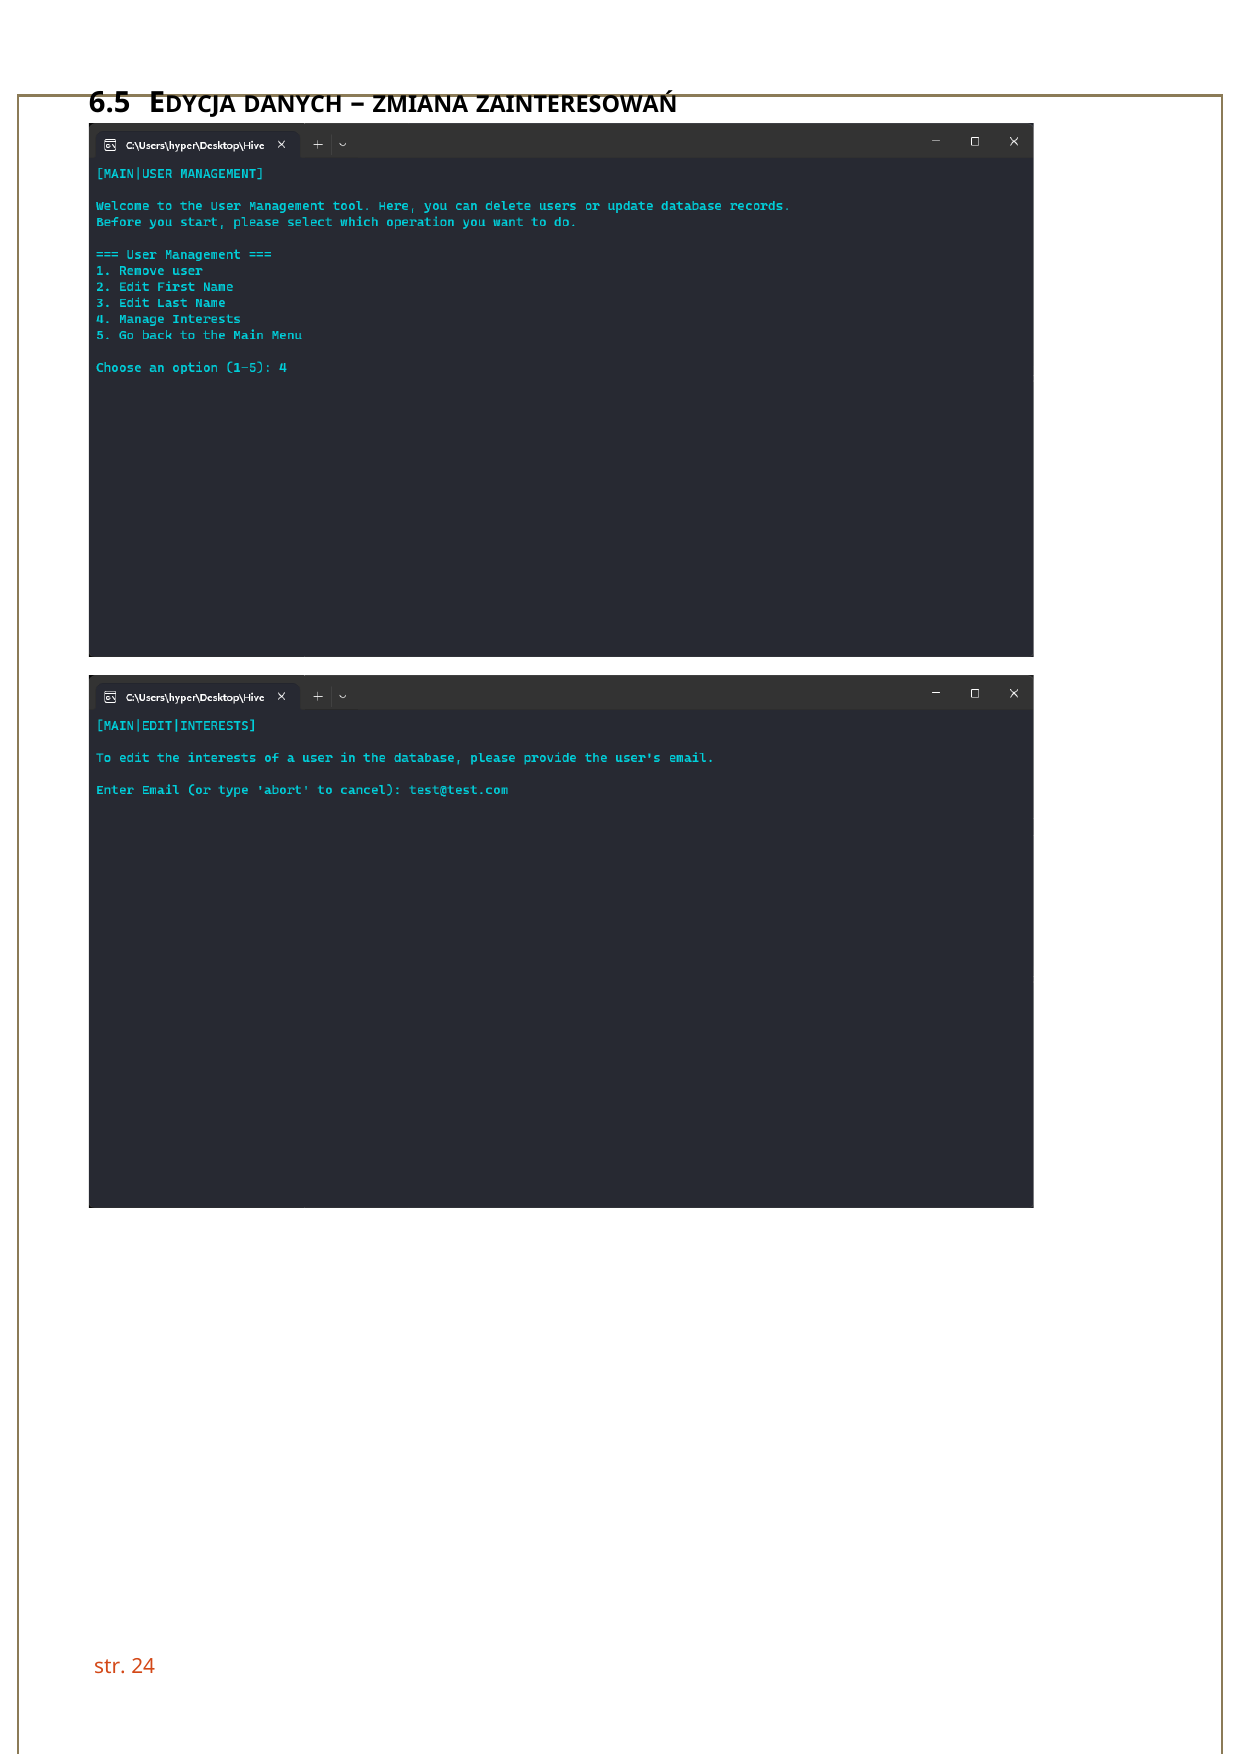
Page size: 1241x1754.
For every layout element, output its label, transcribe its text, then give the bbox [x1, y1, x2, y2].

picture [88, 123, 1034, 657]
subtitle Edycja danych – zmiana zainteresowań [89, 81, 1152, 121]
picture [88, 675, 1034, 1208]
